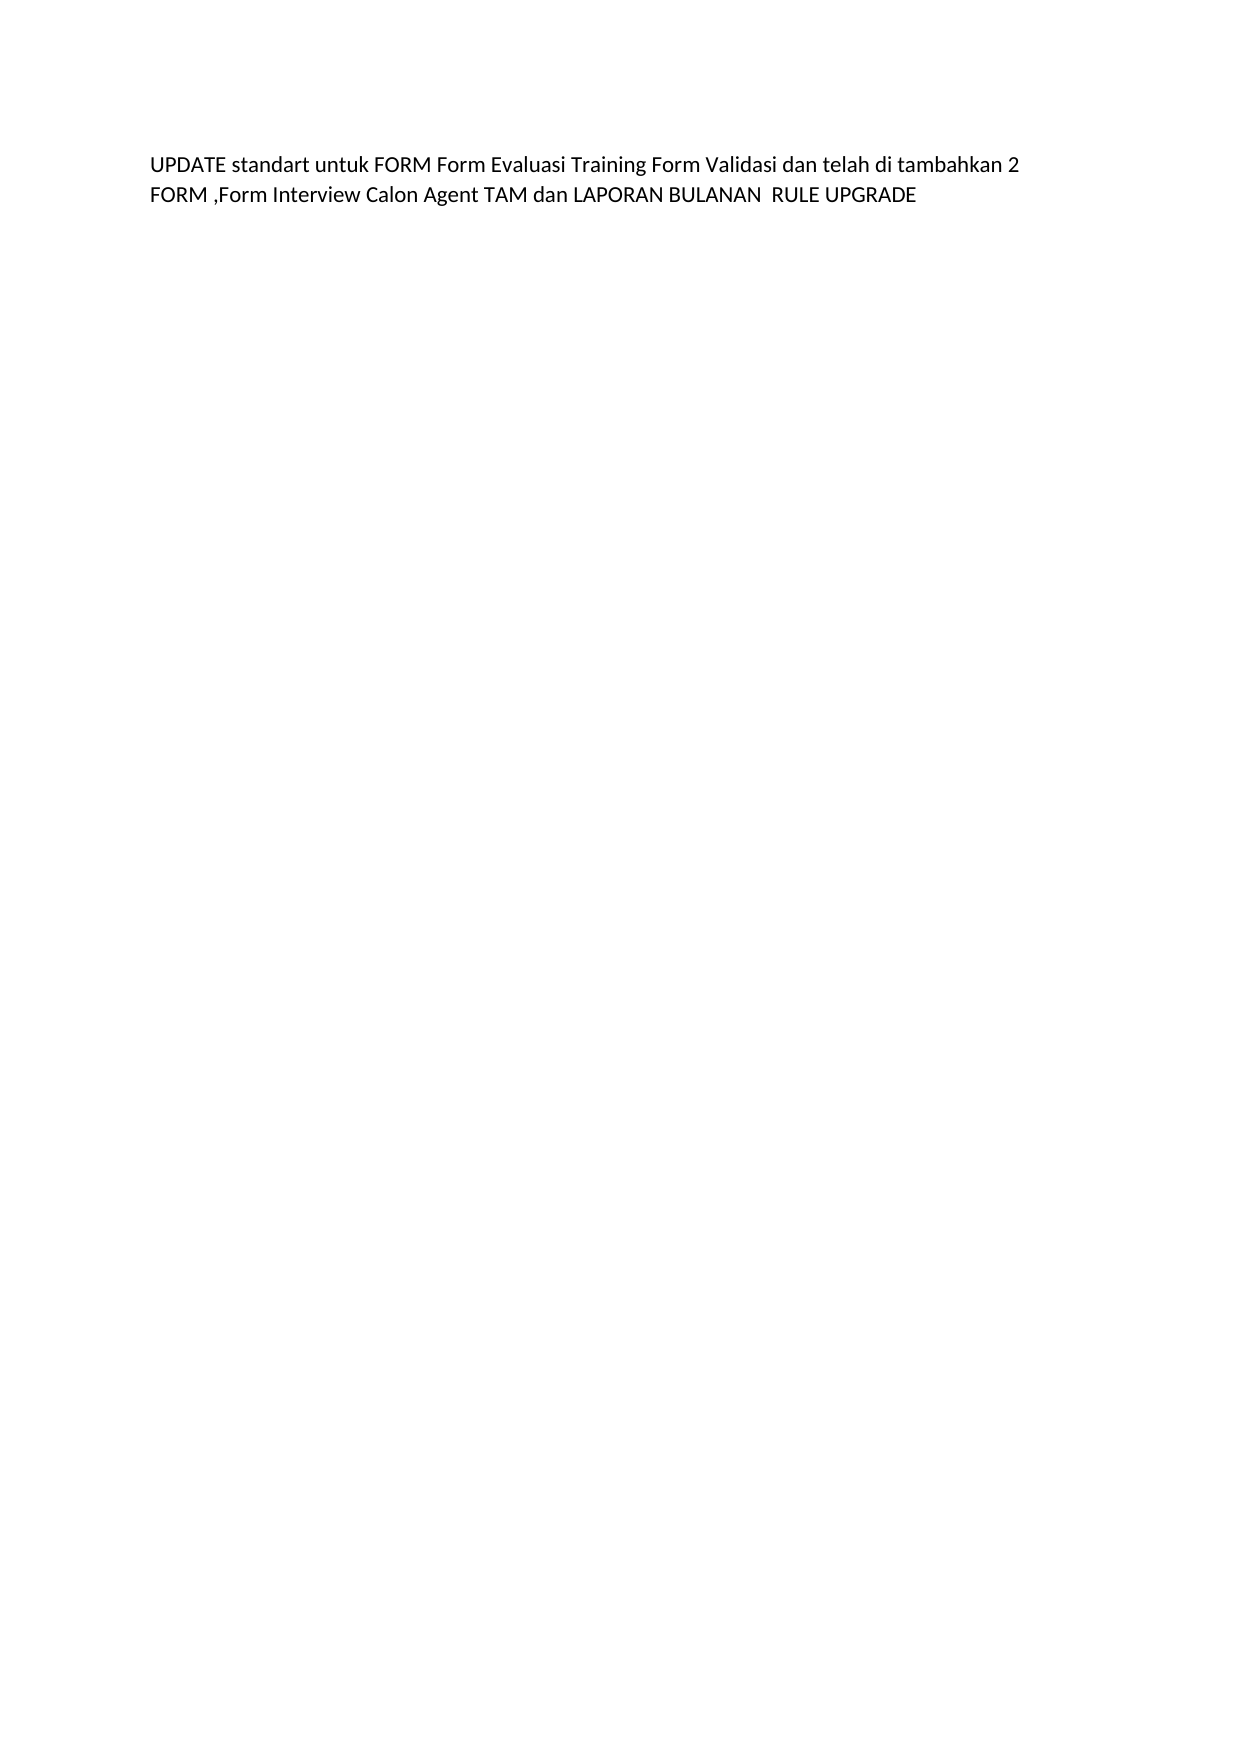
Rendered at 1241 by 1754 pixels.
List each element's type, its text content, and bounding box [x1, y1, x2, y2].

text UPDATE standart untuk FORM Form Evaluasi Training Form Validasi dan telah di tambahkan 2 FORM ,Form Interview Calon Agent TAM dan LAPORAN BULANAN RULE UPGRADE [150, 150, 1090, 208]
